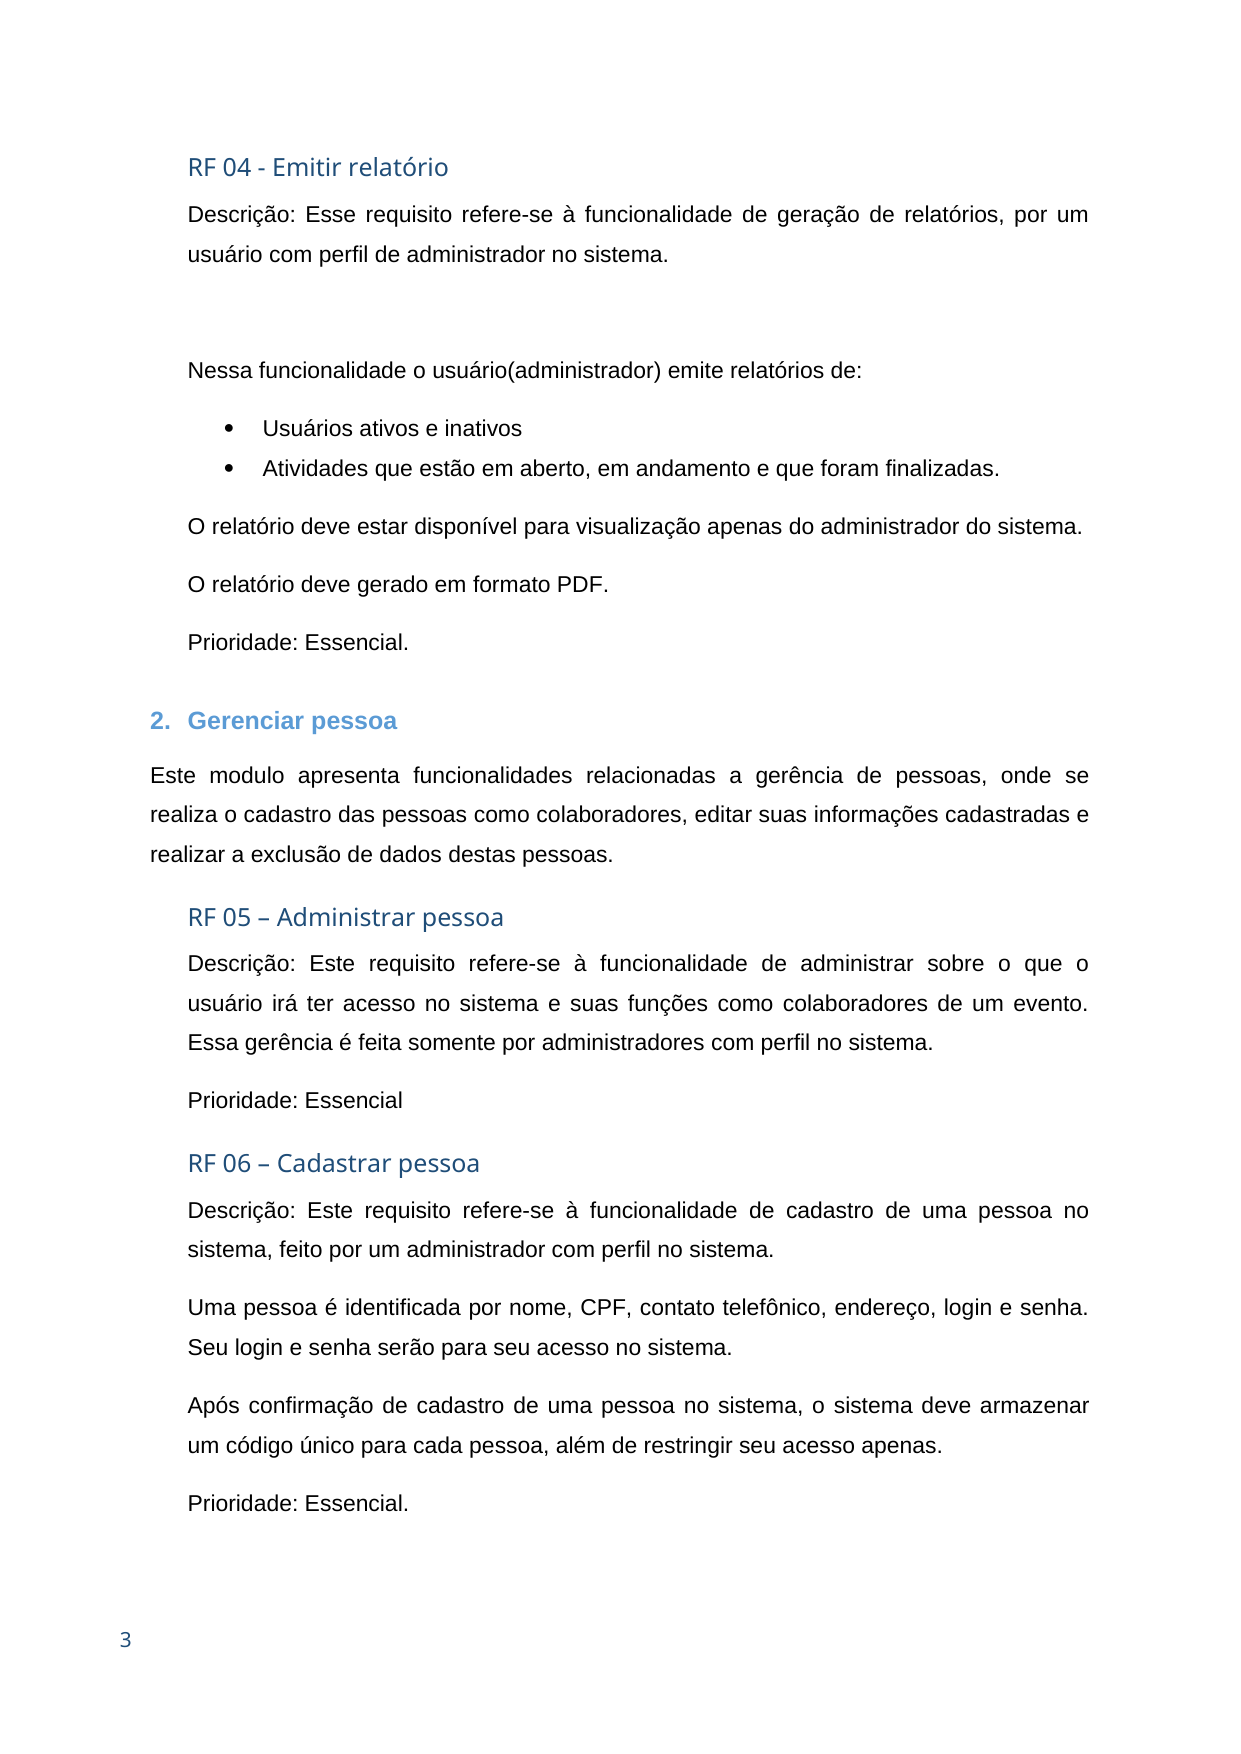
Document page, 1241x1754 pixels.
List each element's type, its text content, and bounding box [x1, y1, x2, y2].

text Este modulo apresenta funcionalidades relacionadas a gerência de pessoas, onde se realiza o cadastro das pessoas como colaboradores, editar suas informações cadastradas e realizar a exclusão de dados destas pessoas. [150, 762, 1090, 867]
text Após confirmação de cadastro de uma pessoa no sistema, o sistema deve armazenar um código único para cada pessoa, além de restringir seu acesso apenas. [187, 1392, 1090, 1458]
text O relatório deve estar disponível para visualização apenas do administrador do sistema. [187, 513, 1090, 539]
text O relatório deve gerado em formato PDF. [187, 571, 1090, 597]
text Prioridade: Essencial. [150, 1490, 1090, 1516]
subtitle RF 04 - Emitir relatório [187, 150, 1090, 184]
list Atividades que estão em aberto, em andamento e que foram finalizadas. [225, 455, 1090, 481]
text Prioridade: Essencial [150, 1087, 1090, 1114]
text Descrição: Esse requisito refere-se à funcionalidade de geração de relatórios, por um usuário com perfil de administrador no sistema. [187, 201, 1090, 267]
subtitle Gerenciar pessoa [150, 706, 1090, 735]
text Prioridade: Essencial. [150, 629, 1090, 656]
text Uma pessoa é identificada por nome, CPF, contato telefônico, endereço, login e senha. Seu login e senha serão para seu acesso no sistema. [187, 1294, 1090, 1360]
text Nessa funcionalidade o usuário(administrador) emite relatórios de: [187, 357, 1090, 383]
text Descrição: Este requisito refere-se à funcionalidade de administrar sobre o que o usuário irá ter acesso no sistema e suas funções como colaboradores de um evento. Essa gerência é feita somente por administradores com perfil no sistema. [187, 950, 1090, 1056]
text Descrição: Este requisito refere-se à funcionalidade de cadastro de uma pessoa no sistema, feito por um administrador com perfil no sistema. [187, 1197, 1090, 1262]
subtitle RF 06 – Cadastrar pessoa [187, 1146, 1090, 1180]
subtitle RF 05 – Administrar pessoa [187, 899, 1090, 933]
list Usuários ativos e inativos [225, 415, 1090, 442]
